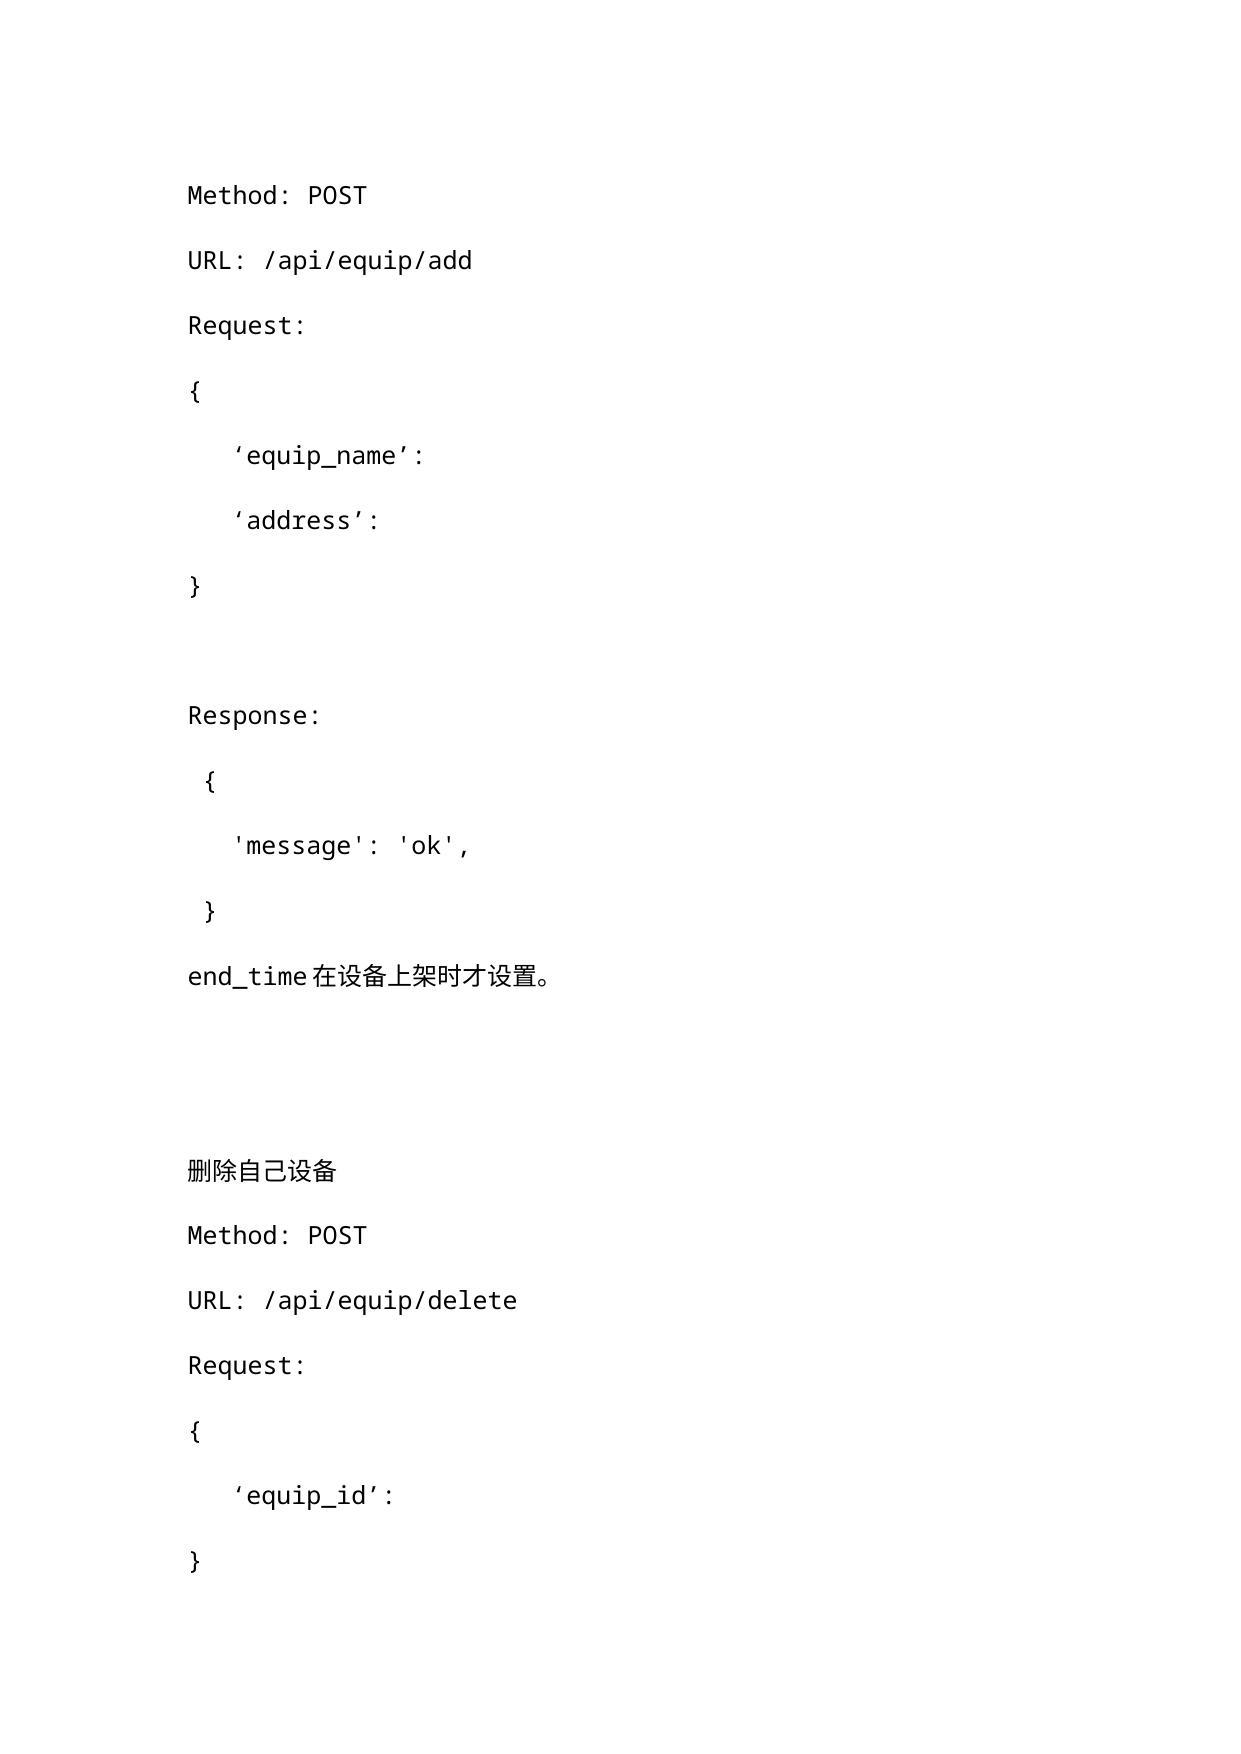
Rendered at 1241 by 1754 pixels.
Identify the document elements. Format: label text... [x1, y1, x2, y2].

text end_time在设备上架时才设置。 [187, 942, 1053, 1007]
text Method: POST [187, 162, 1053, 227]
text { [187, 1397, 1053, 1462]
text } [187, 552, 1053, 617]
text URL: /api/equip/delete [187, 1267, 1053, 1332]
text ‘equip_id’: [187, 1462, 1053, 1527]
text } [187, 877, 1053, 942]
text ‘address’: [187, 487, 1053, 552]
text { [187, 357, 1053, 422]
text Response: [187, 682, 1053, 747]
text Request: [187, 1332, 1053, 1397]
text 'message': 'ok', [187, 812, 1053, 877]
text Request: [187, 292, 1053, 357]
text ‘equip_name’: [187, 422, 1053, 487]
text URL: /api/equip/add [187, 227, 1053, 292]
text Method: POST [187, 1202, 1053, 1267]
text { [187, 747, 1053, 812]
text } [187, 1527, 1053, 1592]
text 删除自己设备 [187, 1137, 1053, 1202]
